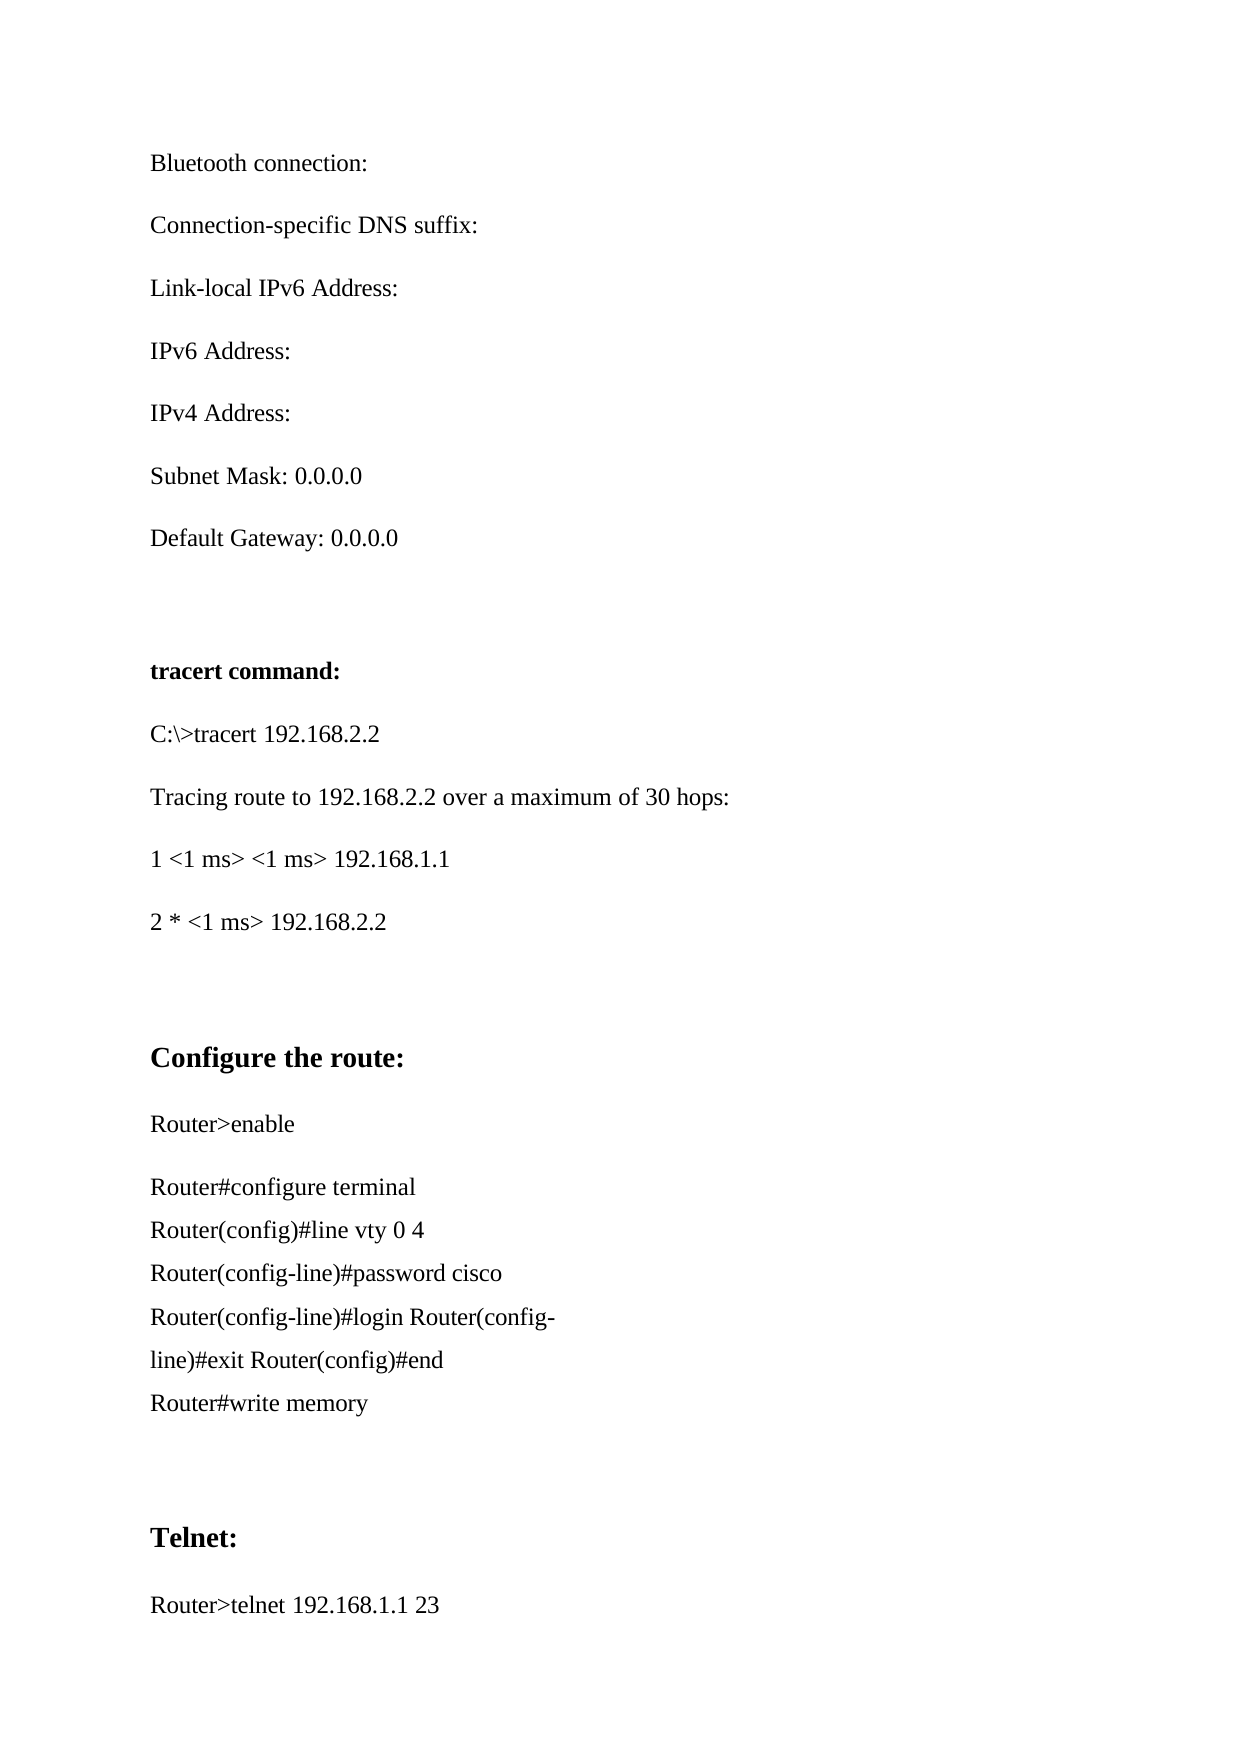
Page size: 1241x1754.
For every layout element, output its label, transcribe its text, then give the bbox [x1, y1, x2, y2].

text IPv4 Address: [150, 398, 1215, 427]
subtitle Configure the route: [150, 1040, 1215, 1073]
text C:\>tracert 192.168.2.2 [150, 719, 1215, 748]
text Router>telnet 192.168.1.1 23 [150, 1590, 1215, 1619]
subtitle tracert command: [150, 656, 1215, 685]
text Default Gateway: 0.0.0.0 [150, 523, 1215, 552]
text Router>enable [150, 1109, 1215, 1138]
text Tracing route to 192.168.2.2 over a maximum of 30 hops: [150, 782, 1215, 811]
text Router#write memory [150, 1388, 1215, 1417]
text Router#configure terminal Router(config)#line vty 0 4 Router(config-line)#password cisco Router(config-line)#login Router(config-line)#exit Router(config)#end [150, 1172, 564, 1373]
text IPv6 Address: [150, 336, 1215, 365]
text Connection-specific DNS suffix: [150, 210, 1215, 239]
text Subnet Mask: 0.0.0.0 [150, 461, 1215, 490]
text 1 <1 ms> <1 ms> 192.168.1.1 [150, 844, 1215, 873]
text Link-local IPv6 Address: [150, 273, 1215, 302]
text Bluetooth connection: [150, 148, 1215, 177]
text 2 * <1 ms> 192.168.2.2 [150, 907, 1215, 936]
subtitle Telnet: [150, 1520, 1215, 1554]
